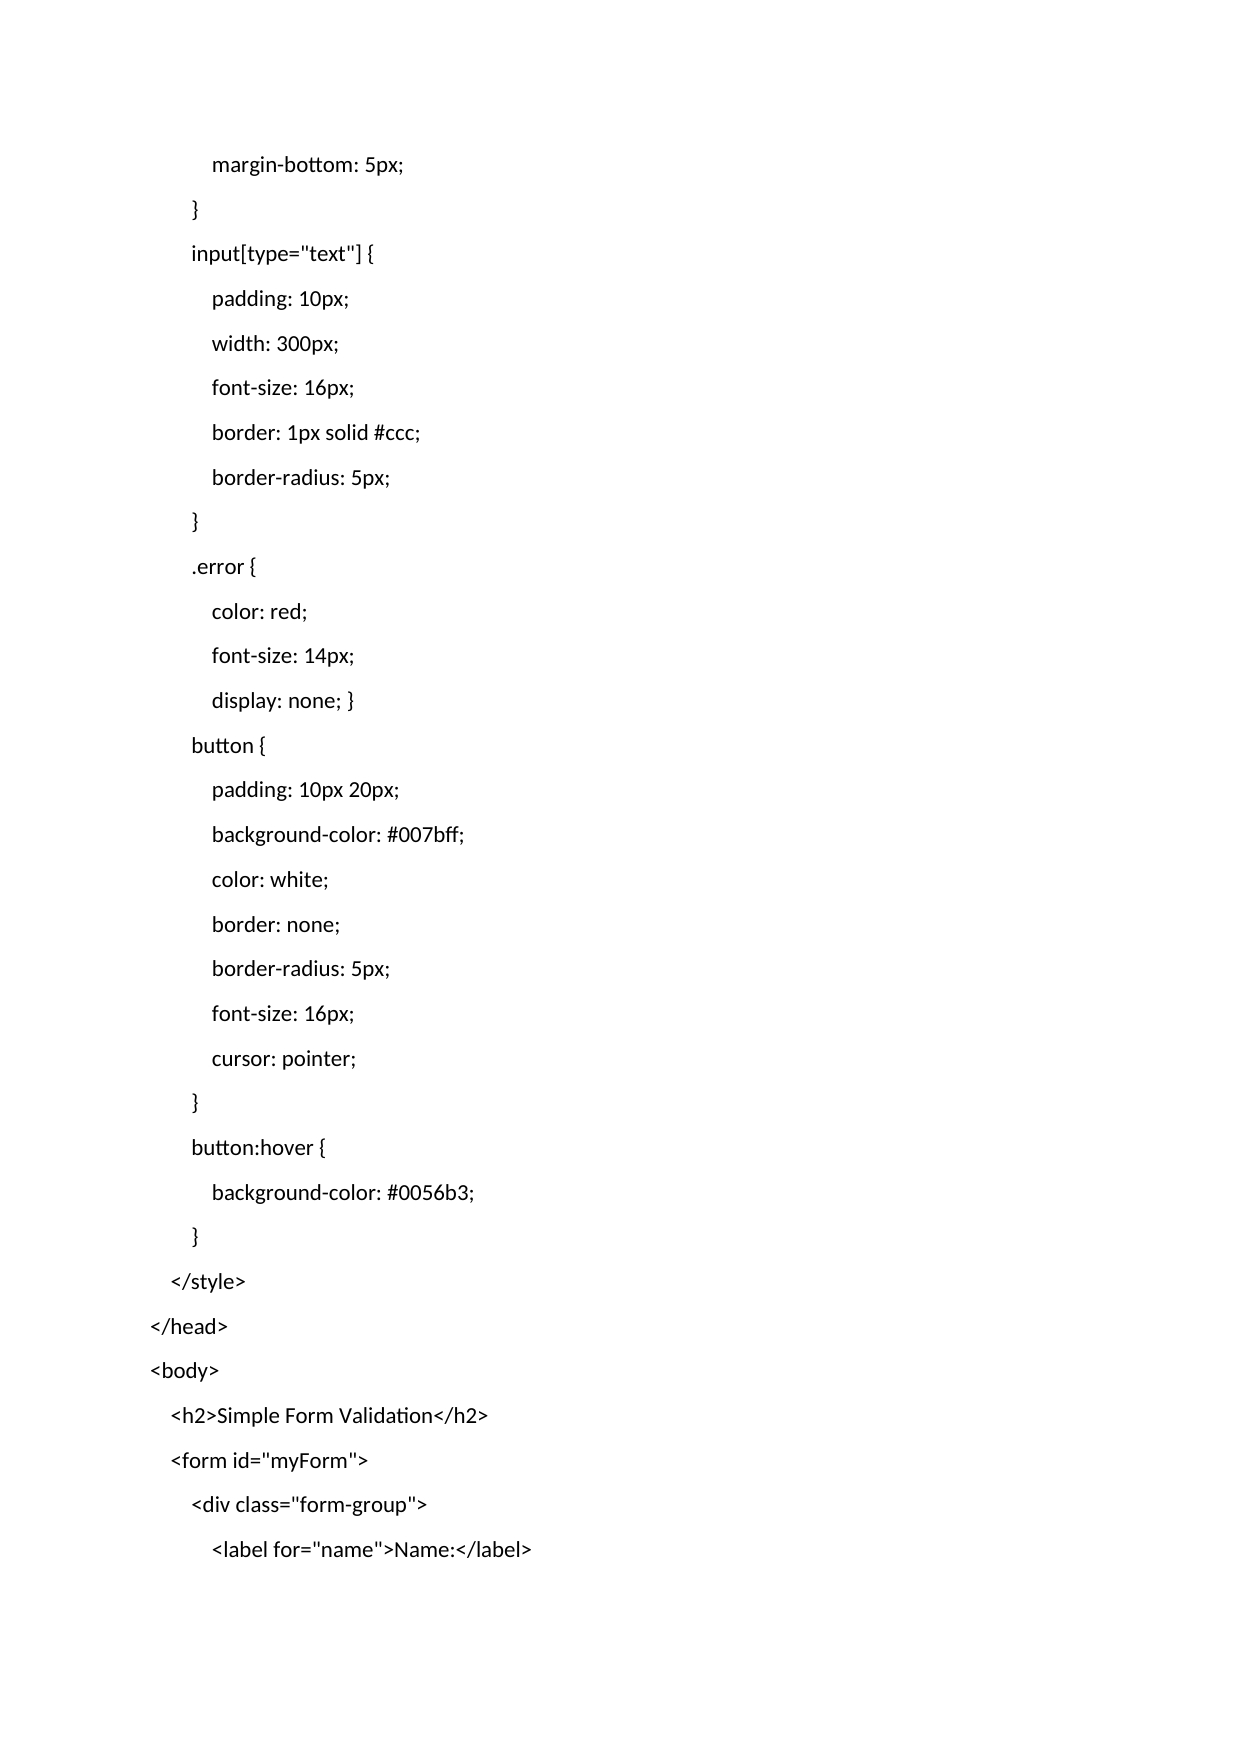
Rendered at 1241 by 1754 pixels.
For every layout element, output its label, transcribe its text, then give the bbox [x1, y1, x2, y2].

text font-size: 14px; [150, 642, 1090, 669]
text cursor: pointer; [150, 1044, 1090, 1072]
text } [150, 195, 1090, 223]
text width: 300px; [150, 329, 1090, 357]
text display: none; } [150, 686, 1090, 714]
text border-radius: 5px; [150, 954, 1090, 982]
text color: white; [150, 865, 1090, 893]
text margin-bottom: 5px; [150, 150, 1090, 178]
text color: red; [150, 597, 1090, 625]
text <h2>Simple Form Validation</h2> [150, 1401, 1090, 1429]
text </style> [150, 1267, 1090, 1295]
text <div class="form-group"> [150, 1491, 1090, 1519]
text border-radius: 5px; [150, 463, 1090, 491]
text <form id="myForm"> [150, 1446, 1090, 1474]
text .error { [150, 552, 1090, 580]
text padding: 10px 20px; [150, 776, 1090, 804]
text font-size: 16px; [150, 373, 1090, 401]
text } [150, 1222, 1090, 1251]
text border: none; [150, 910, 1090, 938]
text padding: 10px; [150, 284, 1090, 312]
text button { [150, 731, 1090, 759]
text } [150, 1088, 1090, 1116]
text button:hover { [150, 1133, 1090, 1161]
text <label for="name">Name:</label> [150, 1535, 1090, 1563]
text input[type="text"] { [150, 239, 1090, 267]
text border: 1px solid #ccc; [150, 418, 1090, 446]
text <body> [150, 1357, 1090, 1384]
text } [150, 507, 1090, 536]
text background-color: #007bff; [150, 820, 1090, 848]
text </head> [150, 1312, 1090, 1340]
text background-color: #0056b3; [150, 1178, 1090, 1206]
text font-size: 16px; [150, 999, 1090, 1027]
